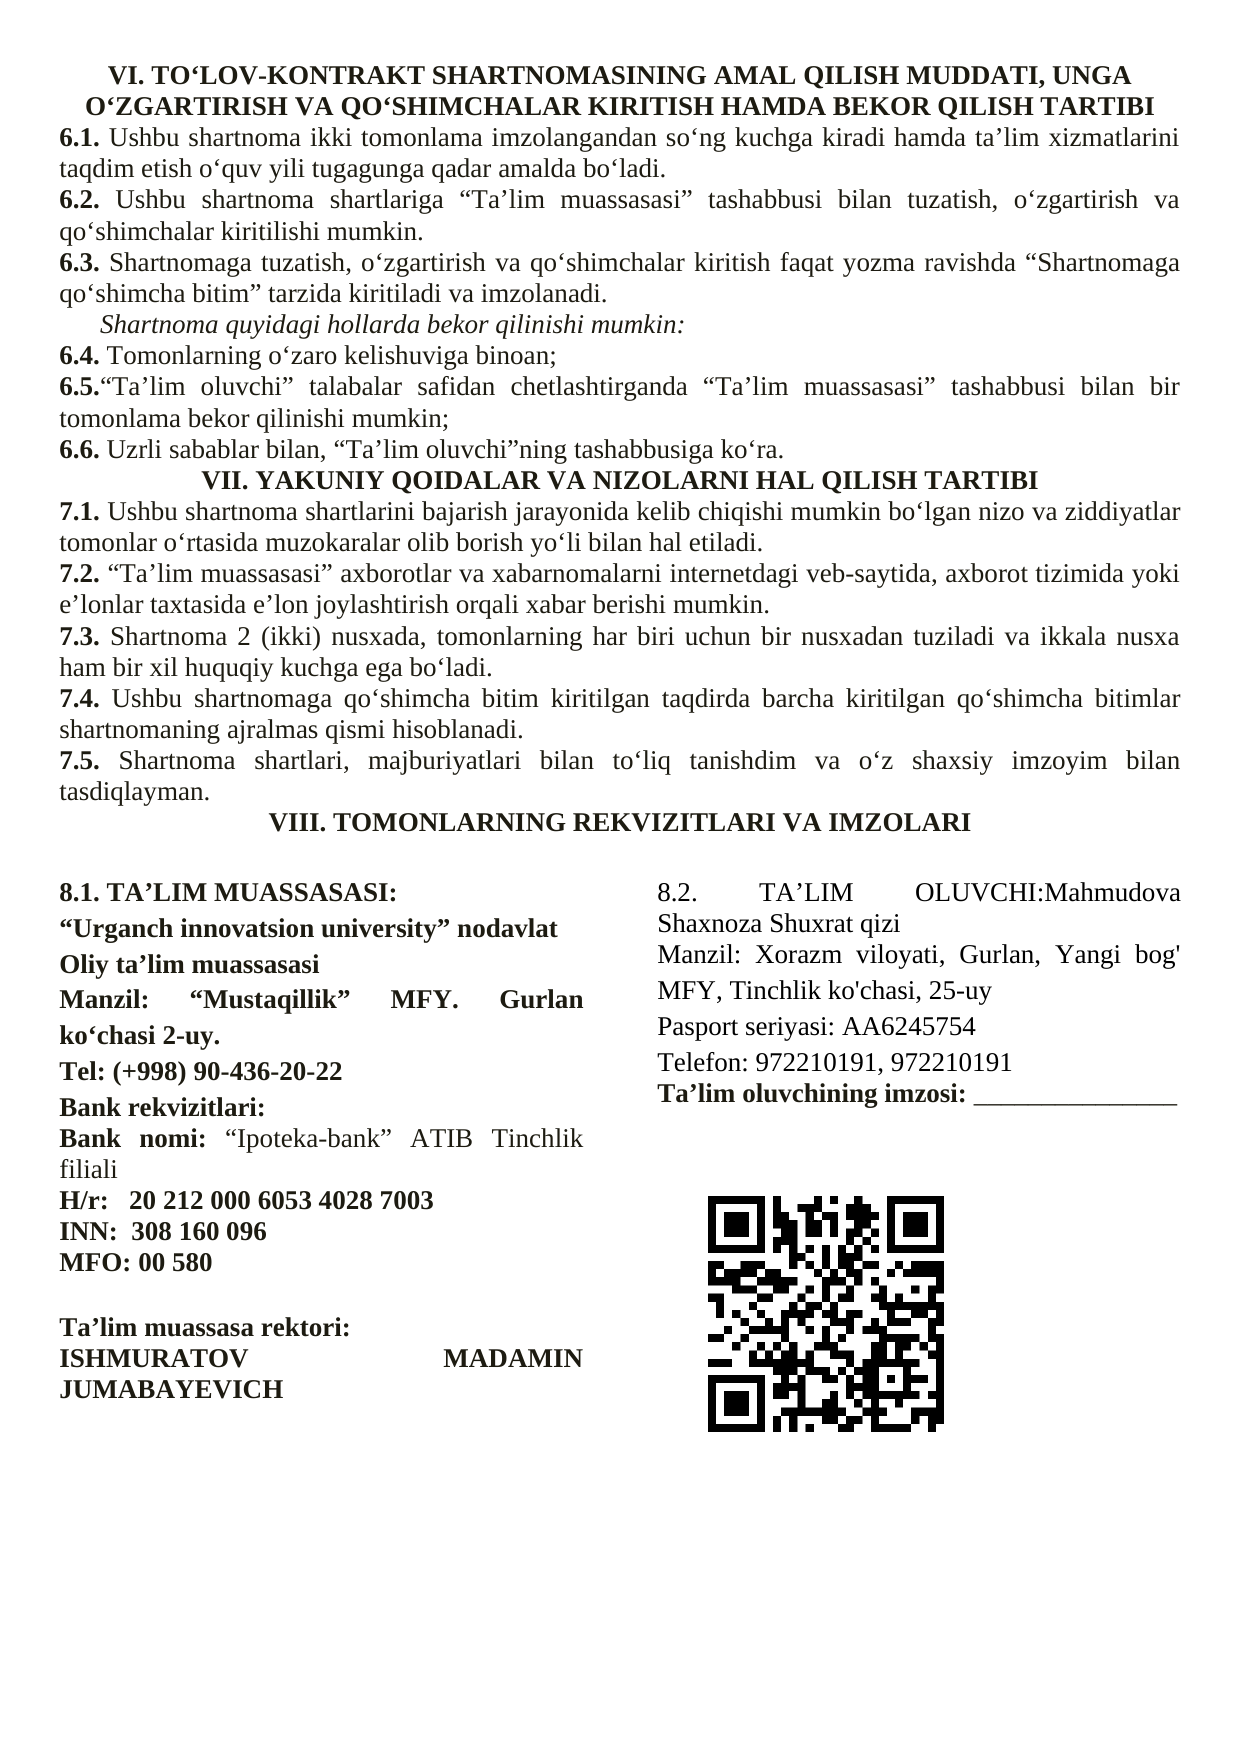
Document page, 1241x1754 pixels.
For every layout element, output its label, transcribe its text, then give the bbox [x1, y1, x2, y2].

text 6.5.“Ta’lim oluvchi” talabalar safidan chetlashtirganda “Ta’lim muassasasi” tashabbusi bilan bir tomonlama bekor qilinishi mumkin; [59, 371, 1181, 433]
text INN: 308 160 096 [59, 1215, 583, 1246]
text 6.4. Tomonlarning o‘zaro kelishuviga binoan; [59, 339, 1181, 371]
text 6.6. Uzrli sabablar bilan, “Ta’lim oluvchi”ning tashabbusiga ko‘ra. [59, 433, 1181, 464]
text VII. YAKUNIY QOIDALAR VA NIZOLARNI HAL QILISH TARTIBI [59, 464, 1181, 495]
text 8.2. TA’LIM OLUVCHI:Mahmudova Shaxnoza Shuxrat qizi [657, 876, 1181, 938]
text 7.1. Ushbu shartnoma shartlarini bajarish jarayonida kelib chiqishi mumkin bo‘lgan nizo va ziddiyatlar tomonlar o‘rtasida muzokaralar olib borish yo‘li bilan hal etiladi. [59, 495, 1181, 557]
text 7.3. Shartnoma 2 (ikki) nusxada, tomonlarning har biri uchun bir nusxadan tuziladi va ikkala nusxa ham bir xil huquqiy kuchga ega bo‘ladi. [59, 620, 1181, 682]
text Telefon: 972210191, 972210191 [657, 1046, 1181, 1077]
text Bank rekvizitlari: [59, 1091, 583, 1122]
text Bank nomi: “Ipoteka-bank” ATIB Tinchlik filiali [59, 1122, 583, 1184]
text 6.3. Shartnomaga tuzatish, o‘zgartirish va qo‘shimchalar kiritish faqat yozma ravishda “Shartnomaga qo‘shimcha bitim” tarzida kiritiladi va imzolanadi. [59, 246, 1181, 308]
text Tel: (+998) 90-436-20-22 [59, 1055, 583, 1086]
text Ta’lim muassasa rektori: [59, 1311, 583, 1342]
text 6.1. Ushbu shartnoma ikki tomonlama imzolangandan so‘ng kuchga kiradi hamda ta’lim xizmatlarini taqdim etish o‘quv yili tugagunga qadar amalda bo‘ladi. [59, 121, 1181, 184]
text VI. TO‘LOV-KONTRAKT SHARTNOMASINING AMAL QILISH MUDDATI, UNGA O‘ZGARTIRISH VA QO‘SHIMCHALAR KIRITISH HAMDA BEKOR QILISH TARTIBI [59, 59, 1181, 121]
text Pasport seriyasi: AA6245754 [657, 1010, 1181, 1041]
text Ta’lim oluvchining imzosi: _______________ [657, 1077, 1181, 1108]
text VIII. TOMONLARNING REKVIZITLARI VA IMZOLARI [59, 807, 1181, 838]
text Manzil: Xorazm viloyati, Gurlan, Yangi bog' MFY, Tinchlik ko'chasi, 25-uy [657, 938, 1181, 1005]
text “Urganch innovatsion university” nodavlat Oliy ta’lim muassasasi [59, 912, 583, 979]
text 7.5. Shartnoma shartlari, majburiyatlari bilan to‘liq tanishdim va o‘z shaxsiy imzoyim bilan tasdiqlayman. [59, 744, 1181, 807]
text 6.2. Ushbu shartnoma shartlariga “Ta’lim muassasasi” tashabbusi bilan tuzatish, o‘zgartirish va qo‘shimchalar kiritilishi mumkin. [59, 184, 1181, 246]
text 7.2. “Ta’lim muassasasi” axborotlar va xabarnomalarni internetdagi veb-saytida, axborot tizimida yoki e’lonlar taxtasida e’lon joylashtirish orqali xabar berishi mumkin. [59, 557, 1181, 620]
text MFO: 00 580 [59, 1246, 583, 1277]
text 8.1. TA’LIM MUASSASASI: [59, 876, 583, 907]
text Shartnoma quyidagi hollarda bekor qilinishi mumkin: [59, 308, 1181, 339]
text Manzil: “Mustaqillik” MFY. Gurlan koʻchasi 2-uy. [59, 983, 583, 1050]
text 7.4. Ushbu shartnomaga qo‘shimcha bitim kiritilgan taqdirda barcha kiritilgan qo‘shimcha bitimlar shartnomaning ajralmas qismi hisoblanadi. [59, 682, 1181, 744]
text H/r: 20 212 000 6053 4028 7003 [59, 1184, 583, 1215]
picture [675, 1164, 976, 1464]
text ISHMURATOV MADAMIN JUMABAYEVICH [59, 1342, 583, 1404]
